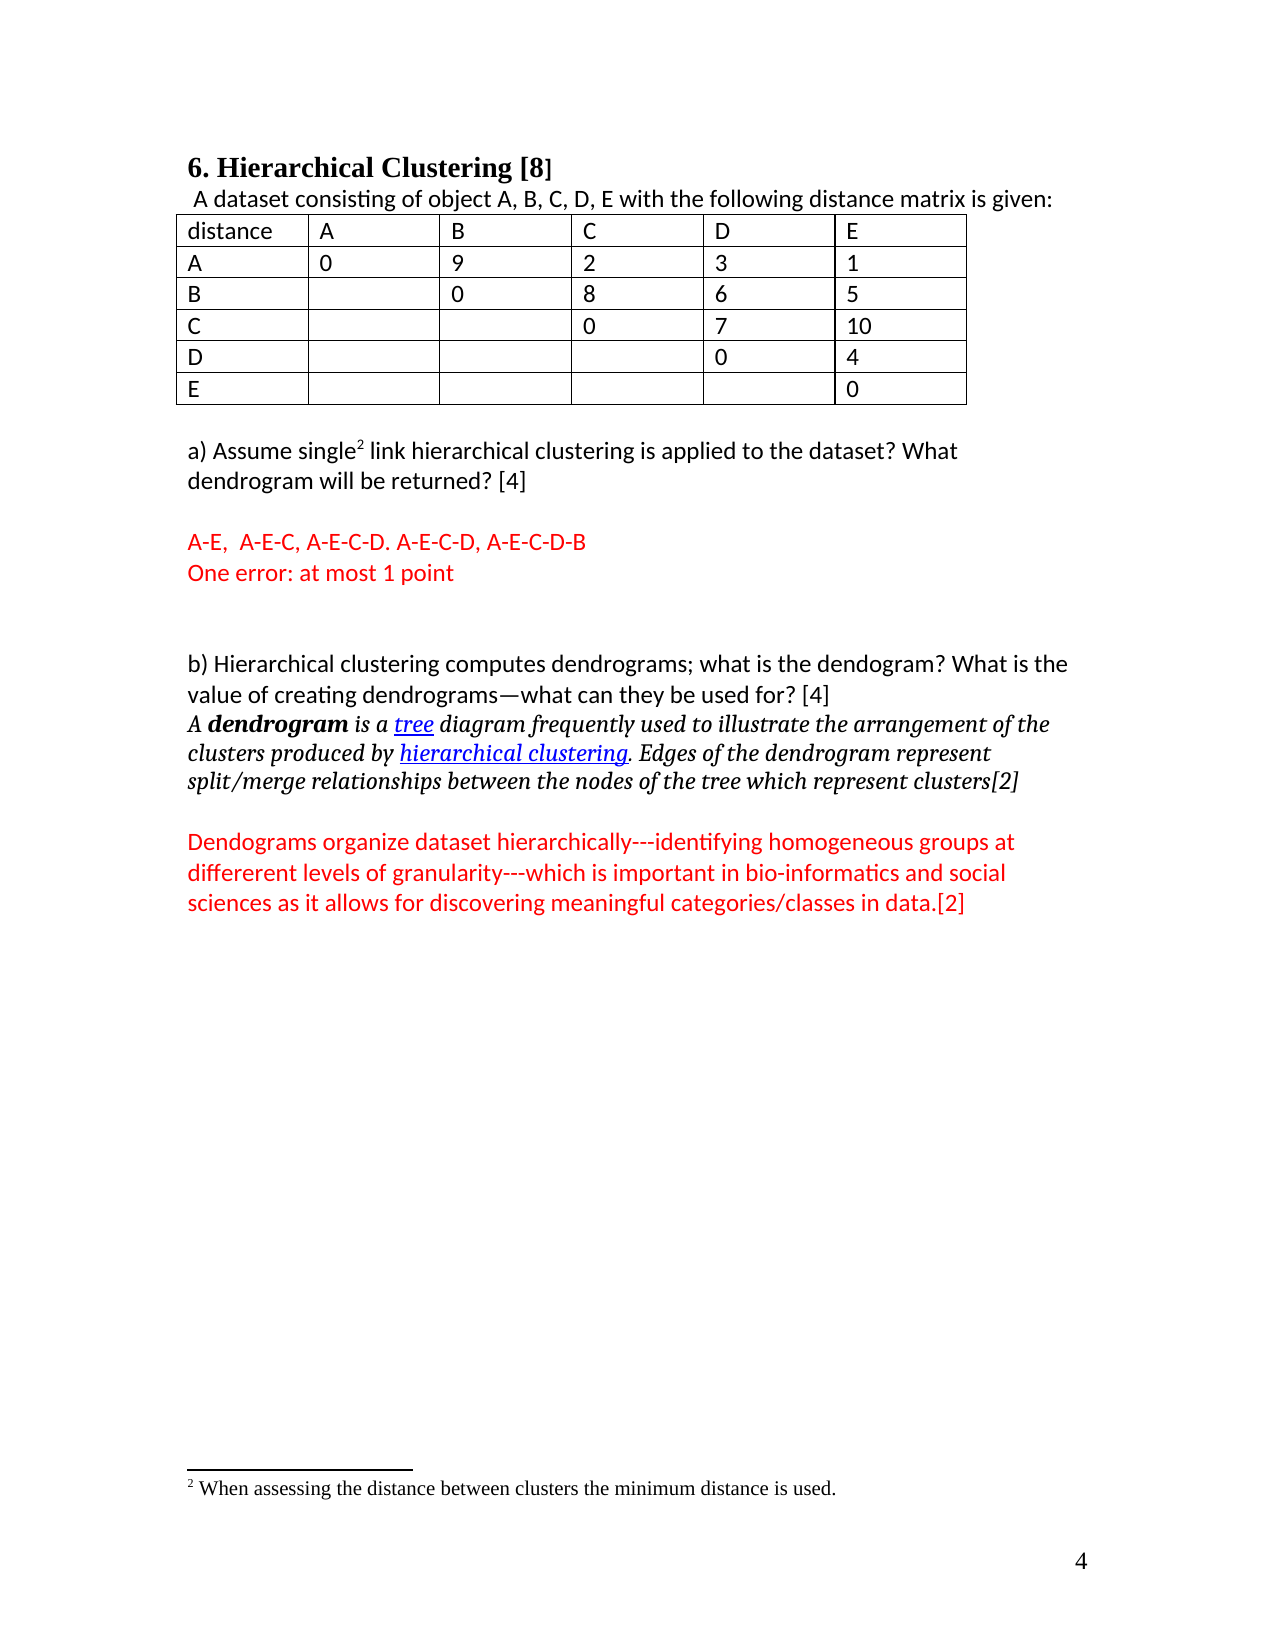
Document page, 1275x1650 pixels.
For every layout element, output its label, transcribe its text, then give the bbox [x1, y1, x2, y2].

table_cell 0 [704, 341, 834, 372]
table_cell B [177, 278, 308, 309]
table_cell 6 [704, 278, 834, 309]
table_cell [440, 373, 571, 403]
table_cell 0 [309, 247, 439, 277]
text 6. Hierarchical Clustering [8] [187, 150, 1087, 183]
table_cell 0 [572, 310, 703, 340]
table_cell C [177, 310, 308, 340]
table_header E [836, 215, 966, 246]
table_cell [309, 278, 439, 309]
table_cell [572, 341, 703, 372]
table_cell 9 [440, 247, 571, 277]
table_cell 10 [836, 310, 966, 340]
table_cell [309, 310, 439, 340]
table_cell 4 [836, 341, 966, 372]
table_header A [309, 215, 439, 246]
text b) Hierarchical clustering computes dendrograms; what is the dendogram? What is the value of creating dendrograms—what can they be used for? [4] [187, 649, 1087, 710]
table_cell 5 [836, 278, 966, 309]
table_cell 3 [704, 247, 834, 277]
table_cell [309, 373, 439, 403]
text A dendrogram is a tree diagram frequently used to illustrate the arrangement of the clusters produced by hierarchical clustering. Edges of the dendrogram represent split/merge relationships between the nodes of the tree which represent clusters[2] [187, 710, 1087, 796]
table_cell D [177, 341, 308, 372]
table_cell [440, 310, 571, 340]
table_cell A [177, 247, 308, 277]
table_cell 8 [572, 278, 703, 309]
text A-E, A-E-C, A-E-C-D. A-E-C-D, A-E-C-D-B [187, 527, 1087, 557]
table_cell [440, 341, 571, 372]
table_cell 0 [440, 278, 571, 309]
text a) Assume single link hierarchical clustering is applied to the dataset? What dendrogram will be returned? [4] [187, 435, 1087, 496]
text One error: at most 1 point [187, 557, 1087, 588]
table_cell 0 [836, 373, 966, 403]
table_header B [440, 215, 571, 246]
table_cell E [177, 373, 308, 403]
table_cell 7 [704, 310, 834, 340]
table_cell [704, 373, 834, 403]
table_cell [309, 341, 439, 372]
table_cell 2 [572, 247, 703, 277]
table_header C [572, 215, 703, 246]
text Dendograms organize dataset hierarchically---identifying homogeneous groups at differerent levels of granularity---which is important in bio-informatics and social sciences as it allows for discovering meaningful categories/classes in data.[2] [187, 826, 1087, 918]
table_header distance [177, 215, 308, 246]
table_cell [572, 373, 703, 403]
text A dataset consisting of object A, B, C, D, E with the following distance matrix is given: [187, 183, 1087, 214]
table_header D [704, 215, 834, 246]
table_cell 1 [836, 247, 966, 277]
